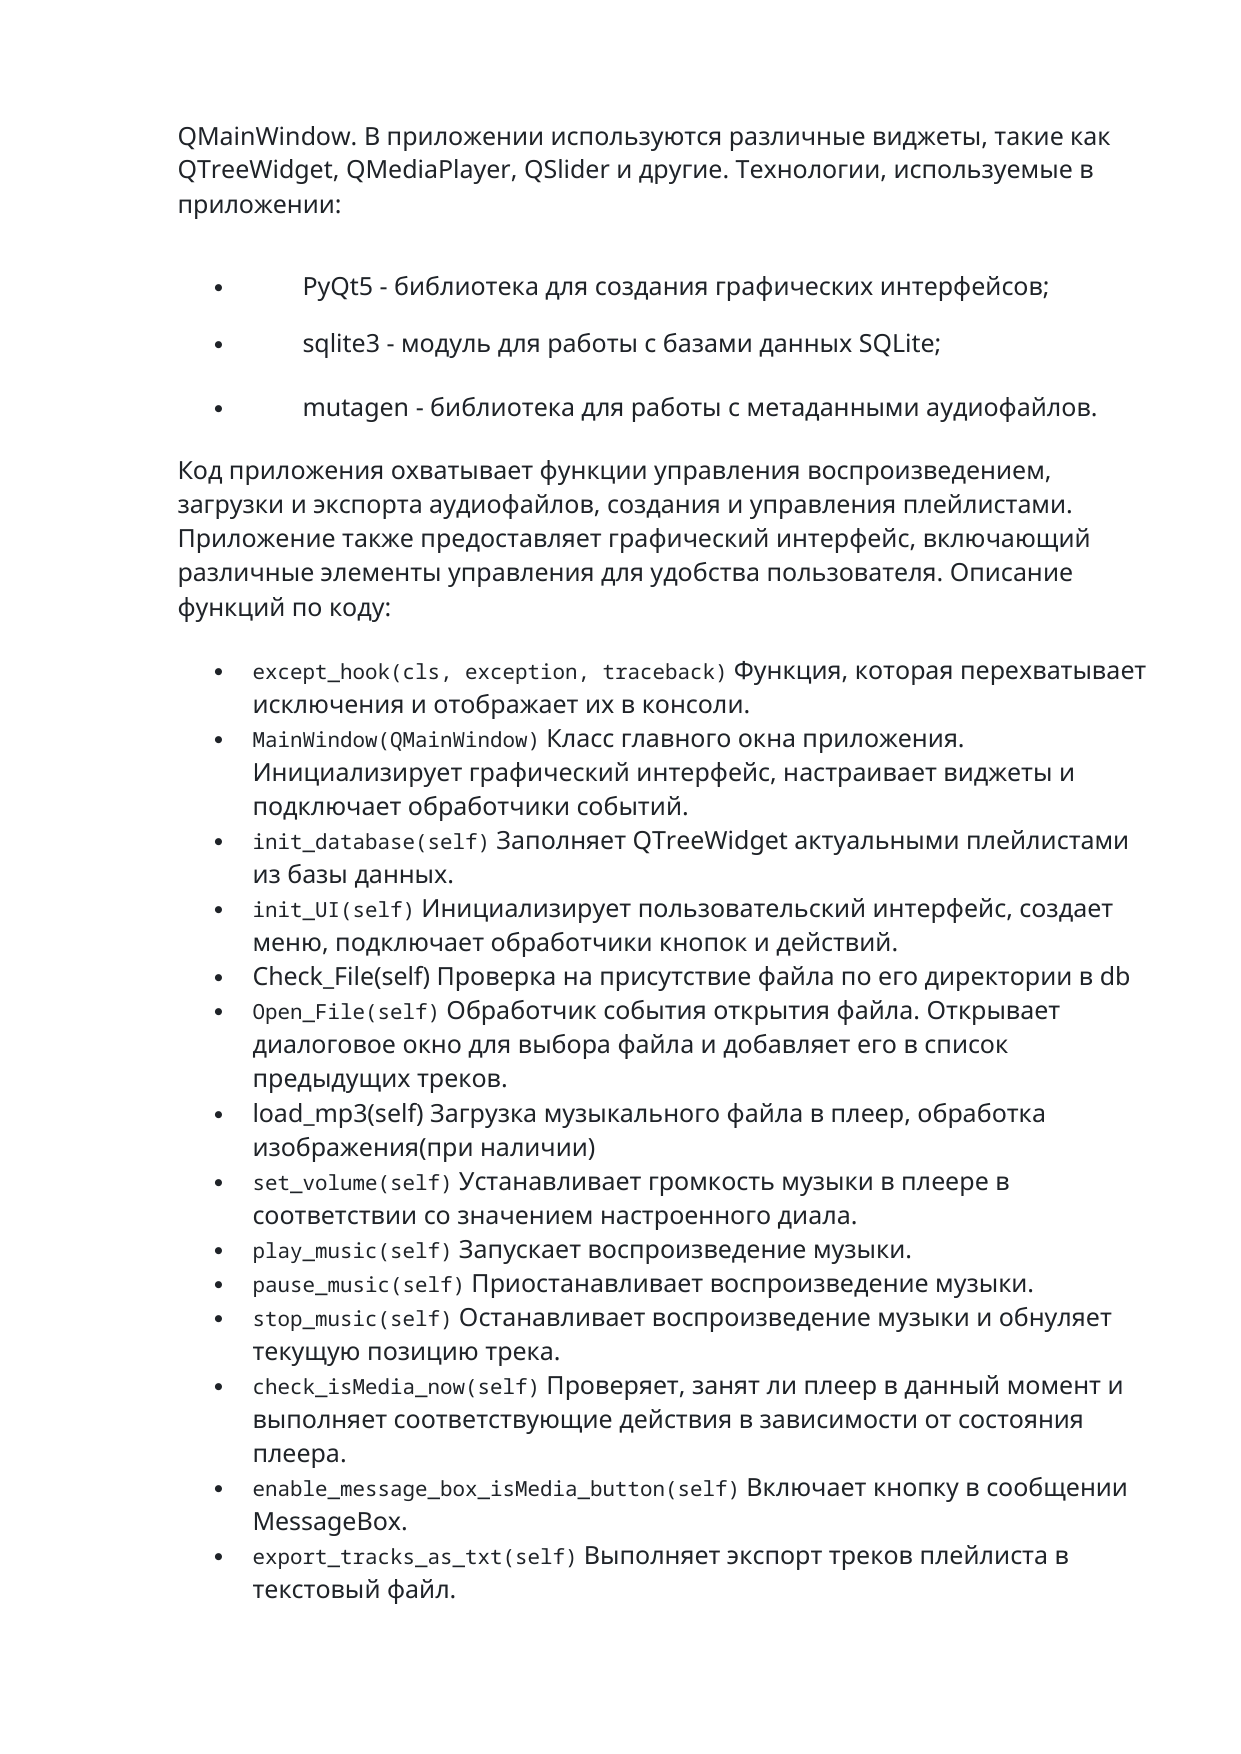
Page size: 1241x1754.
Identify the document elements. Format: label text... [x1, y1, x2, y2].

text Код приложения охватывает функции управления воспроизведением, загрузки и экспорта аудиофайлов, создания и управления плейлистами. Приложение также предоставляет графический интерфейс, включающий различные элементы управления для удобства пользователя. Описание функций по коду: [177, 453, 1152, 623]
list set_volume(self) Устанавливает громкость музыки в плеере в соответствии со значением настроенного диала. [215, 1163, 1152, 1231]
list sqlite3 - модуль для работы с базами данных SQLite; [215, 303, 1152, 360]
list PyQt5 - библиотека для создания графических интерфейсов; [215, 245, 1152, 303]
list except_hook(cls, exception, traceback) Функция, которая перехватывает исключения и отображает их в консоли. [215, 652, 1152, 721]
list Open_File(self) Обработчик события открытия файла. Открывает диалоговое окно для выбора файла и добавляет его в список предыдущих треков. [215, 993, 1152, 1095]
list mutagen - библиотека для работы с метаданными аудиофайлов. [215, 366, 1152, 424]
list pause_music(self) Приостанавливает воспроизведение музыки. [215, 1266, 1152, 1299]
list MainWindow(QMainWindow) Класс главного окна приложения. Инициализирует графический интерфейс, настраивает виджеты и подключает обработчики событий. [215, 721, 1152, 823]
list load_mp3(self) Загрузка музыкального файла в плеер, обработка изображения(при наличии) [215, 1095, 1152, 1163]
list stop_music(self) Останавливает воспроизведение музыки и обнуляет текущую позицию трека. [215, 1299, 1152, 1368]
list enable_message_box_isMedia_button(self) Включает кнопку в сообщении MessageBox. [215, 1470, 1152, 1538]
list check_isMedia_now(self) Проверяет, занят ли плеер в данный момент и выполняет соответствующие действия в зависимости от состояния плеера. [215, 1368, 1152, 1470]
list Check_File(self) Проверка на присутствие файла по его директории в db [215, 959, 1152, 993]
list play_music(self) Запускает воспроизведение музыки. [215, 1231, 1152, 1266]
list init_UI(self) Инициализирует пользовательский интерфейс, создает меню, подключает обработчики кнопок и действий. [215, 891, 1152, 959]
list init_database(self) Заполняет QTreeWidget актуальными плейлистами из базы данных. [215, 823, 1152, 891]
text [177, 118, 1152, 220]
list export_tracks_as_txt(self) Выполняет экспорт треков плейлиста в текстовый файл. [215, 1538, 1152, 1606]
